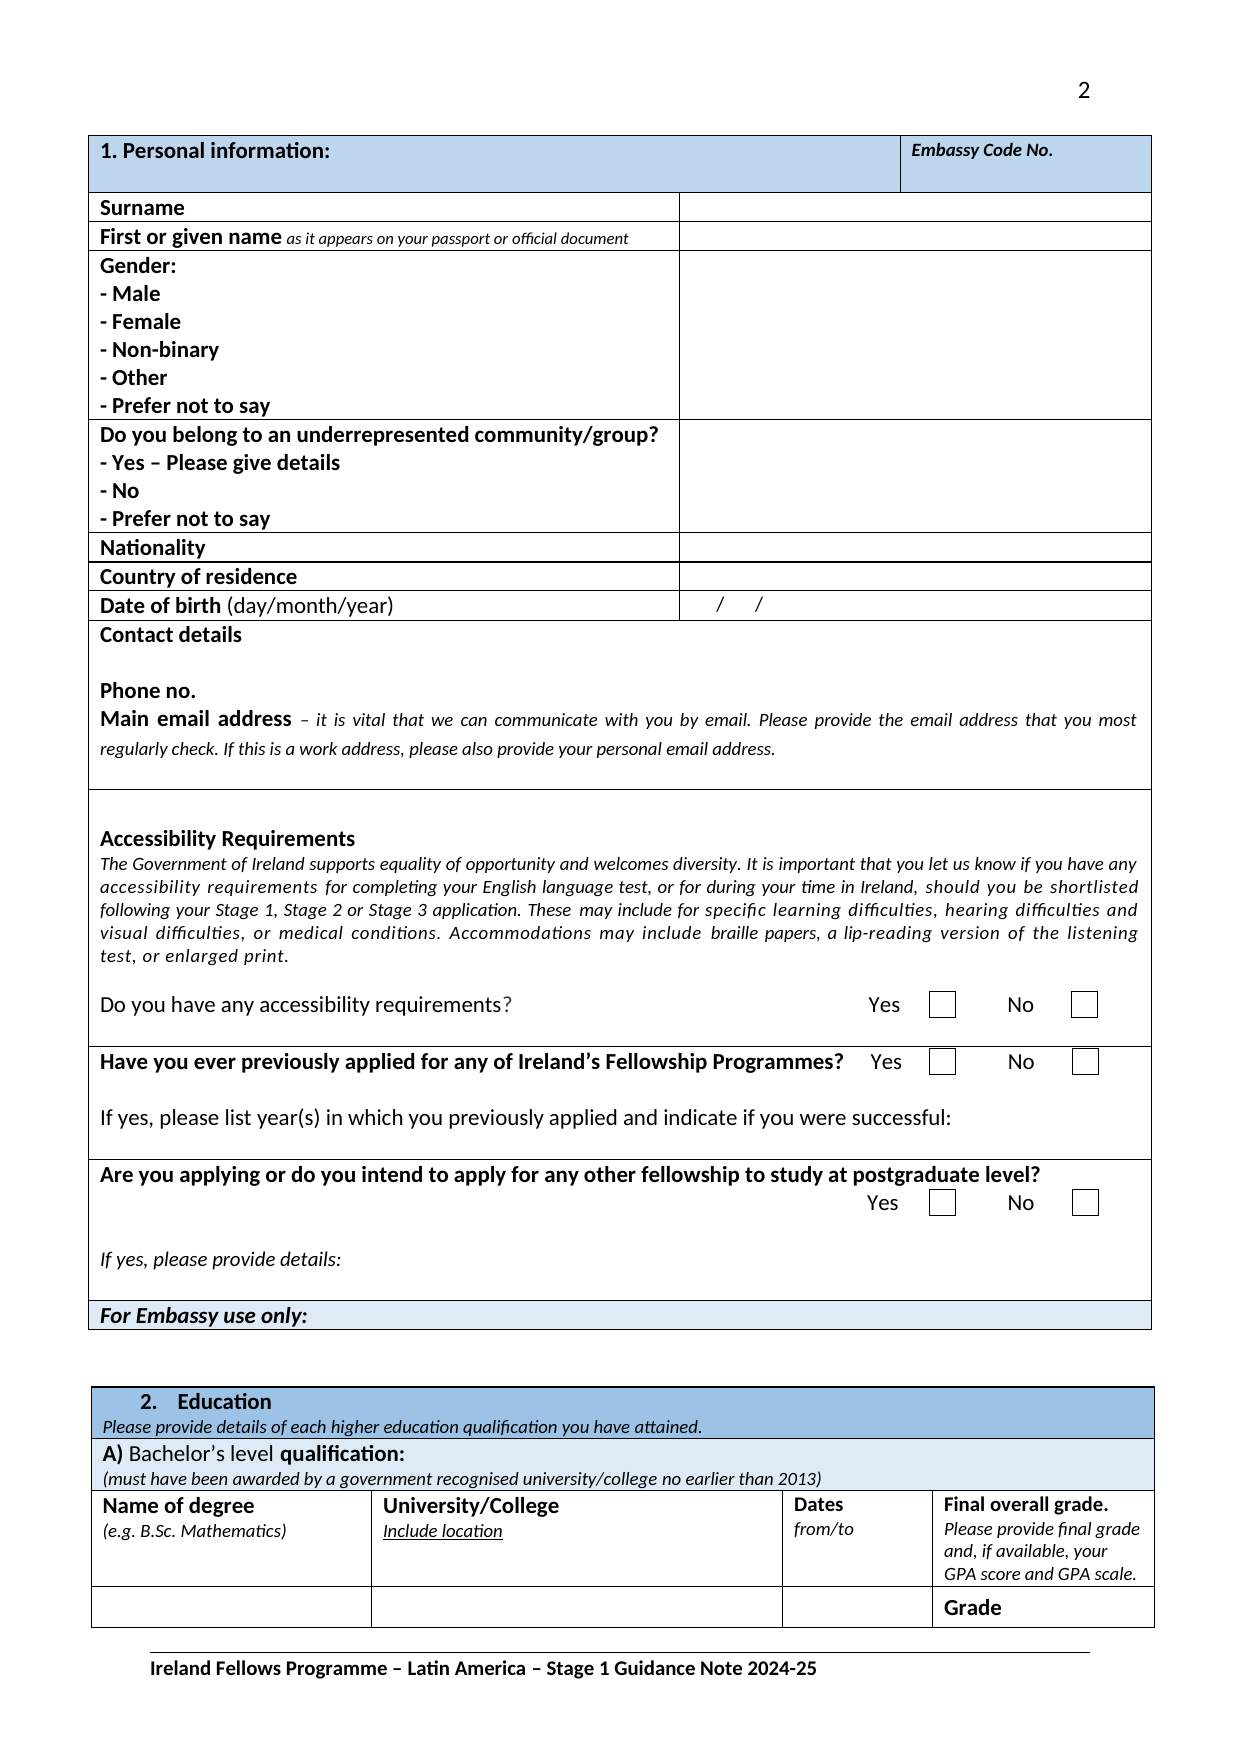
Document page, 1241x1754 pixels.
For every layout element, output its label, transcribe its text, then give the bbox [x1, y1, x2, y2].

table_cell [680, 222, 1151, 250]
table_cell A) Bachelor’s level qualification: (must have been awarded by a government recognised university/college no earlier than 2013) [92, 1439, 1154, 1490]
table_cell Date of birth (day/month/year) [89, 591, 679, 619]
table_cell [933, 1491, 1154, 1586]
table_cell Are you applying or do you intend to apply for any other fellowship to study at postgraduate level? Yes No If yes, please provide details: [89, 1160, 1151, 1300]
table_cell University/College Include location [372, 1491, 782, 1586]
table_cell / / [680, 591, 1151, 619]
table_header 1. Personal information: [89, 136, 900, 192]
table_cell [92, 1587, 371, 1627]
table_cell [680, 533, 1151, 561]
table_cell Do you belong to an underrepresented community/group? - Yes – Please give details - No - Prefer not to say [89, 420, 679, 532]
table_cell Gender: - Male - Female - Non-binary - Other - Prefer not to say [89, 251, 679, 419]
table_cell Contact details Phone no. Main email address – it is vital that we can communicate with you by email. Please provide the email address that you most regularly check. If this is a work address, please also provide your personal email address. [89, 621, 1151, 789]
table_cell Surname [89, 193, 679, 221]
table_cell Name of degree (e.g. B.Sc. Mathematics) [92, 1491, 371, 1586]
table_cell [783, 1587, 932, 1627]
table_header Education Please provide details of each higher education qualification you have attained. [92, 1388, 1154, 1438]
table_cell [680, 420, 1151, 532]
table_cell Country of residence [89, 563, 679, 590]
table_cell [372, 1587, 782, 1627]
table_cell Have you ever previously applied for any of Ireland’s Fellowship Programmes? Yes No If yes, please list year(s) in which you previously applied and indicate if you were successful: [89, 1047, 1151, 1159]
table_cell Accessibility Requirements The Government of Ireland supports equality of opportunity and welcomes diversity. It is important that you let us know if you have any accessibility requirements for completing your English language test, or for during your time in Ireland, should you be shortlisted following your Stage 1, Stage 2 or Stage 3 application. These may include for specific learning difficulties, hearing difficulties and visual difficulties, or medical conditions. Accommodations may include braille papers, a lip-reading version of the listening test, or enlarged print. Do you have any accessibility requirements? Yes No [89, 790, 1151, 1046]
table_cell Dates from/to [783, 1491, 932, 1586]
table_header Embassy Code No. [901, 136, 1151, 192]
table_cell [933, 1587, 1154, 1627]
table_cell [680, 251, 1151, 419]
table_cell [680, 563, 1151, 590]
table_cell For Embassy use only: [89, 1301, 1151, 1329]
table_cell Nationality [89, 533, 679, 561]
table_cell [680, 193, 1151, 221]
table_cell First or given name as it appears on your passport or official document [89, 222, 679, 250]
